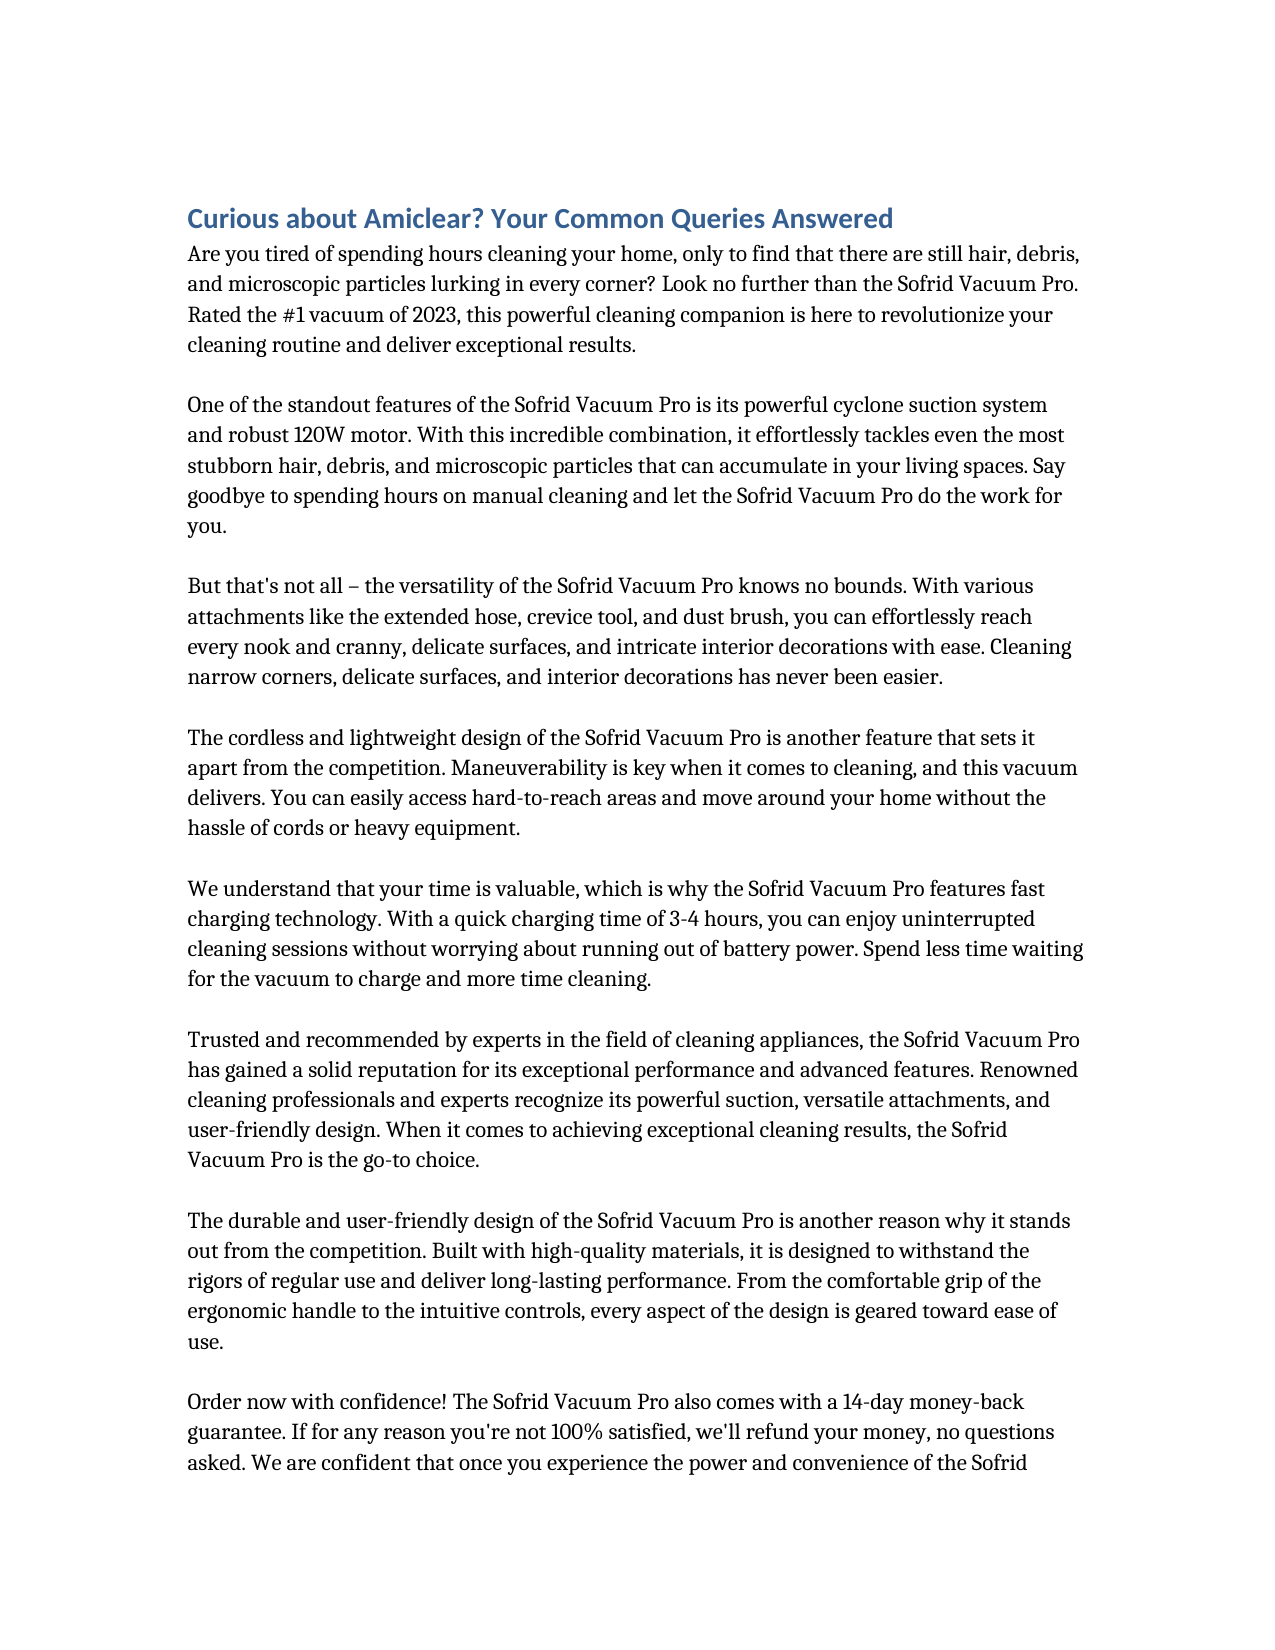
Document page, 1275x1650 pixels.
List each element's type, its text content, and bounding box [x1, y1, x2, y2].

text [187, 241, 1087, 1476]
subtitle Curious about Amiclear? Your Common Queries Answered [187, 200, 1087, 236]
